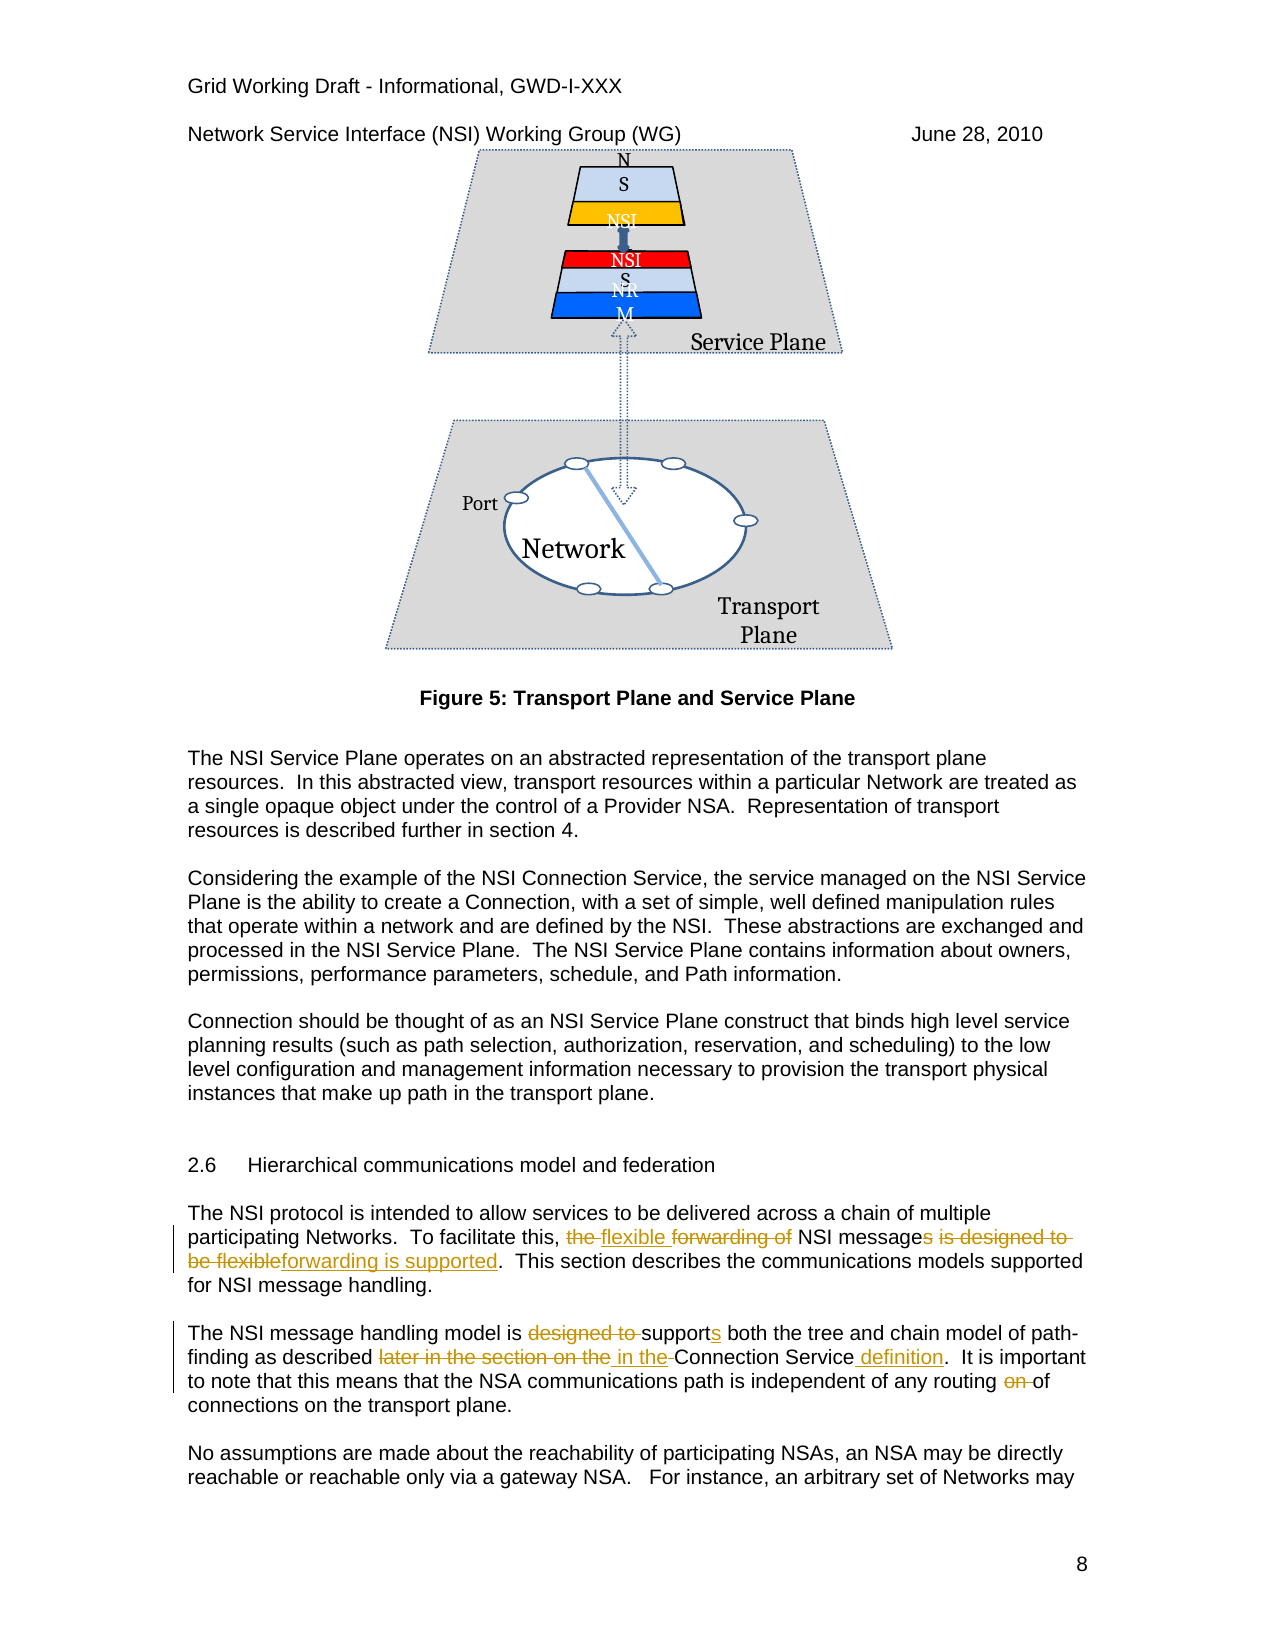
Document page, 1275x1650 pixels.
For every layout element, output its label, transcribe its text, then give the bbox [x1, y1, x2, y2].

text Considering the example of the NSI Connection Service, the service managed on the NSI Service Plane is the ability to create a Connection, with a set of simple, well defined manipulation rules that operate within a network and are defined by the NSI. These abstractions are exchanged and processed in the NSI Service Plane. The NSI Service Plane contains information about owners, permissions, performance parameters, schedule, and Path information. [187, 866, 1087, 985]
text The NSI message handling model is support both the tree and chain model of path-finding as described Connection Service. It is important to note that this means that the NSA communications path is independent of any routing of connections on the transport plane. [187, 1321, 1087, 1417]
text The NSI protocol is intended to allow services to be delivered across a chain of multiple participating Networks. To facilitate this, NSI message . This section describes the communications models supported for NSI message handling. [187, 1201, 1087, 1297]
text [187, 1441, 1087, 1488]
text The NSI Service Plane operates on an abstracted representation of the transport plane resources. In this abstracted view, transport resources within a particular Network are treated as a single opaque object under the control of a Provider NSA. Representation of transport resources is described further in section 4. [187, 746, 1087, 842]
text Connection should be thought of as an NSI Service Plane construct that binds high level service planning results (such as path selection, authorization, reservation, and scheduling) to the low level configuration and management information necessary to provision the transport physical instances that make up path in the transport plane. [187, 1009, 1087, 1105]
subtitle Hierarchical communications model and federation [187, 1153, 1087, 1177]
